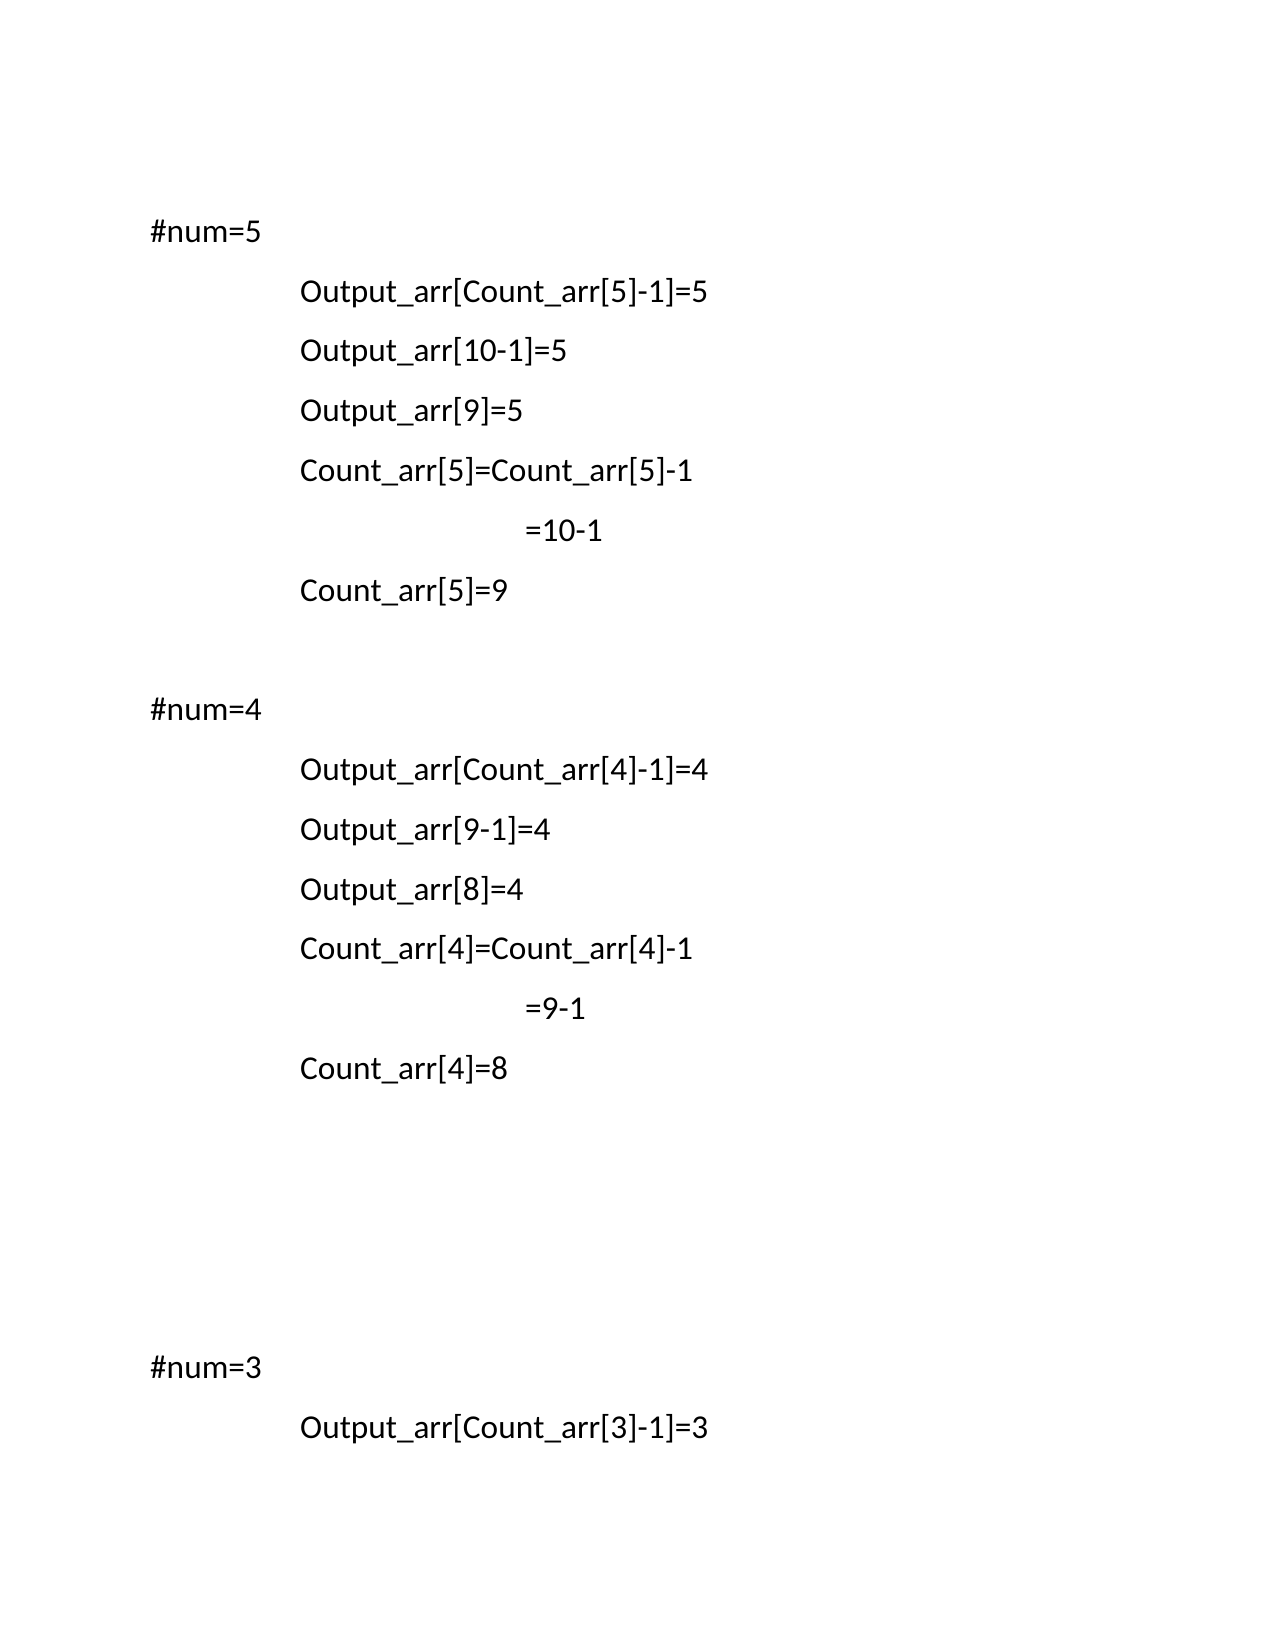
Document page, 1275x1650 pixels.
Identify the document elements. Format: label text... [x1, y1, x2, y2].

text Output_arr[9-1]=4 [150, 808, 1125, 848]
text Count_arr[4]=8 [150, 1047, 1125, 1088]
text Output_arr[Count_arr[5]-1]=5 [150, 269, 1125, 310]
text #num=4 [150, 688, 1125, 729]
text Output_arr[Count_arr[3]-1]=3 [150, 1406, 1125, 1446]
text #num=5 [150, 210, 1125, 251]
text Count_arr[5]=9 [150, 568, 1125, 609]
text Output_arr[8]=4 [150, 867, 1125, 908]
text #num=3 [150, 1346, 1125, 1387]
text =10-1 [150, 509, 1125, 549]
text =9-1 [150, 987, 1125, 1028]
text Output_arr[10-1]=5 [150, 329, 1125, 370]
text Output_arr[9]=5 [150, 389, 1125, 430]
text Count_arr[5]=Count_arr[5]-1 [150, 449, 1125, 490]
text Count_arr[4]=Count_arr[4]-1 [150, 927, 1125, 968]
text Output_arr[Count_arr[4]-1]=4 [150, 748, 1125, 789]
